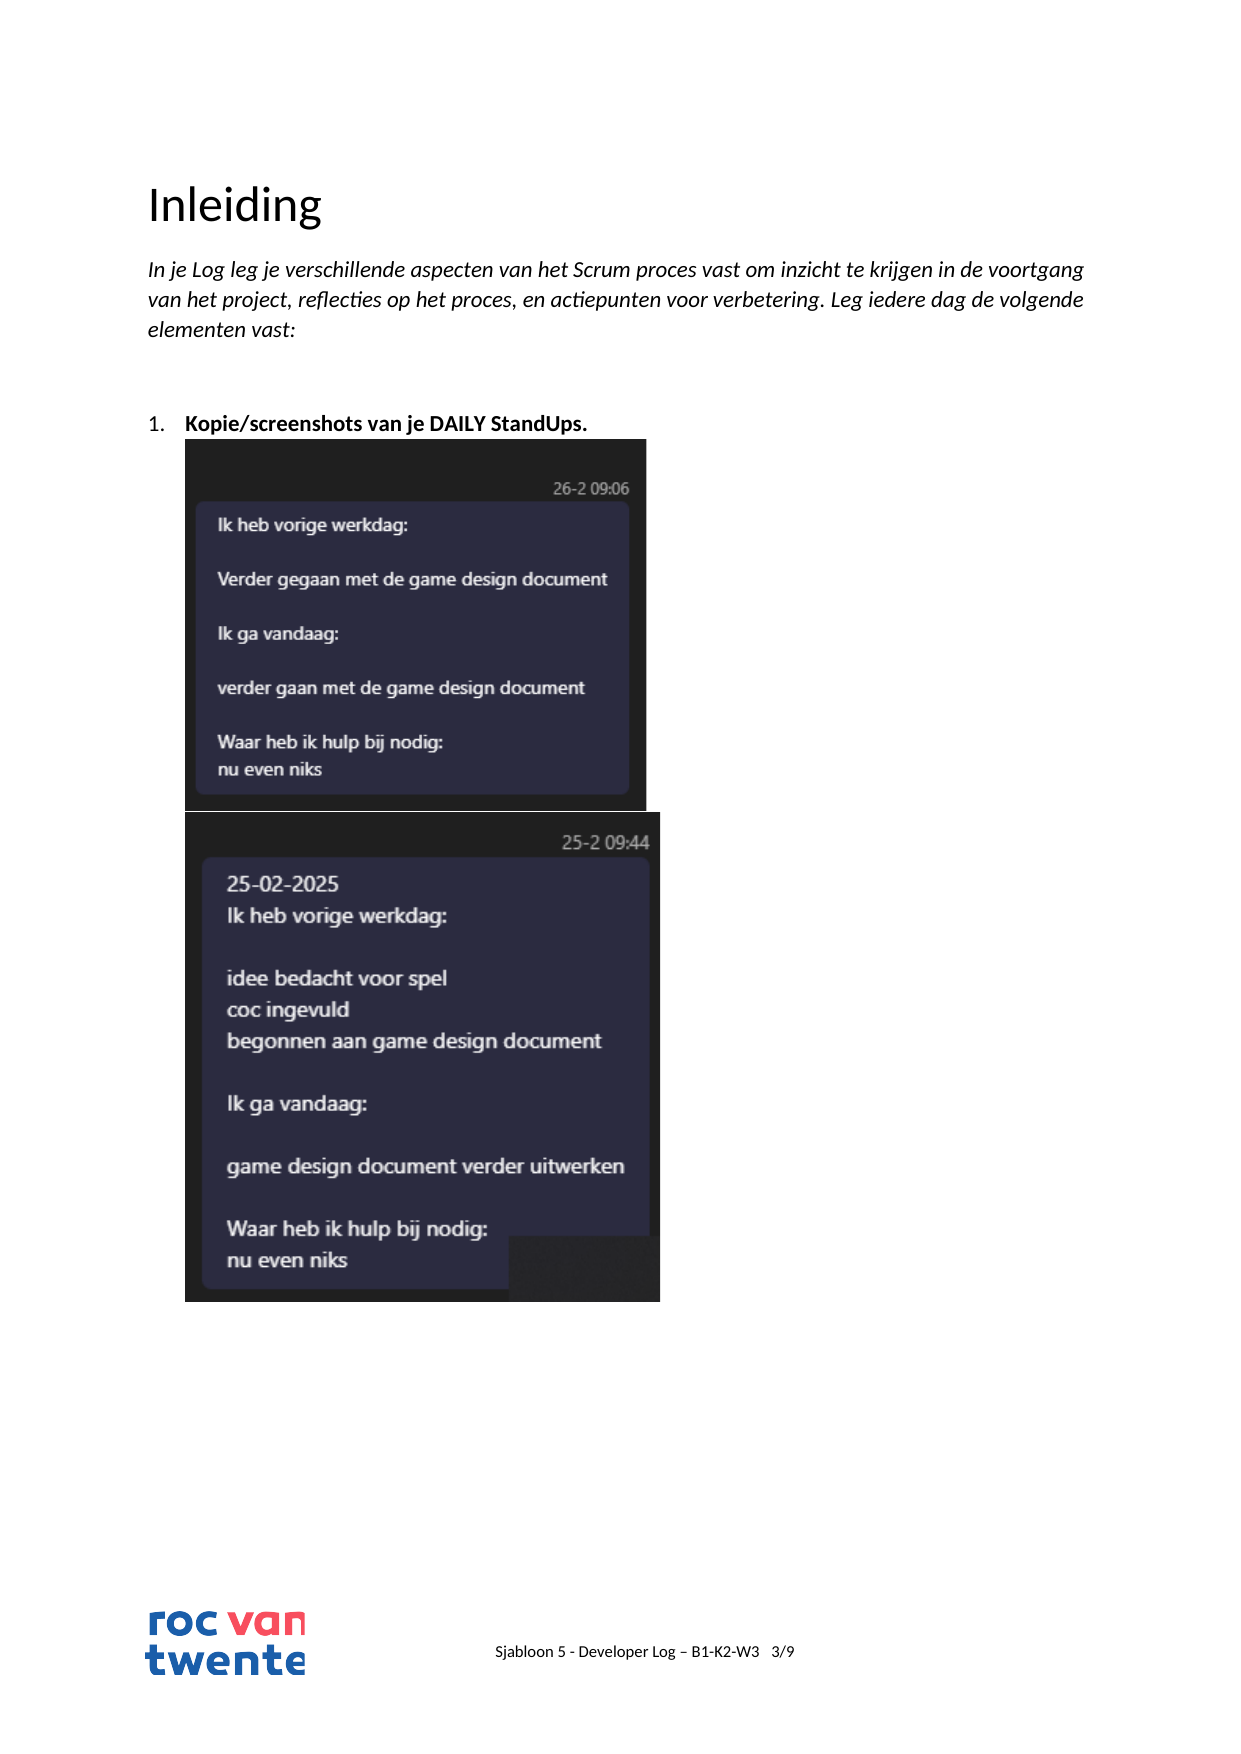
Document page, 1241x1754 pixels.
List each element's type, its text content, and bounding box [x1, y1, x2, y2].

text In je Log leg je verschillende aspecten van het Scrum proces vast om inzicht te krijgen in de voortgang van het project, reflecties op het proces, en actiepunten voor verbetering. Leg iedere dag de volgende elementen vast: [148, 255, 1093, 344]
subtitle Inleiding [148, 173, 1093, 234]
picture [185, 812, 661, 1302]
picture [145, 1611, 305, 1674]
picture [185, 439, 647, 811]
